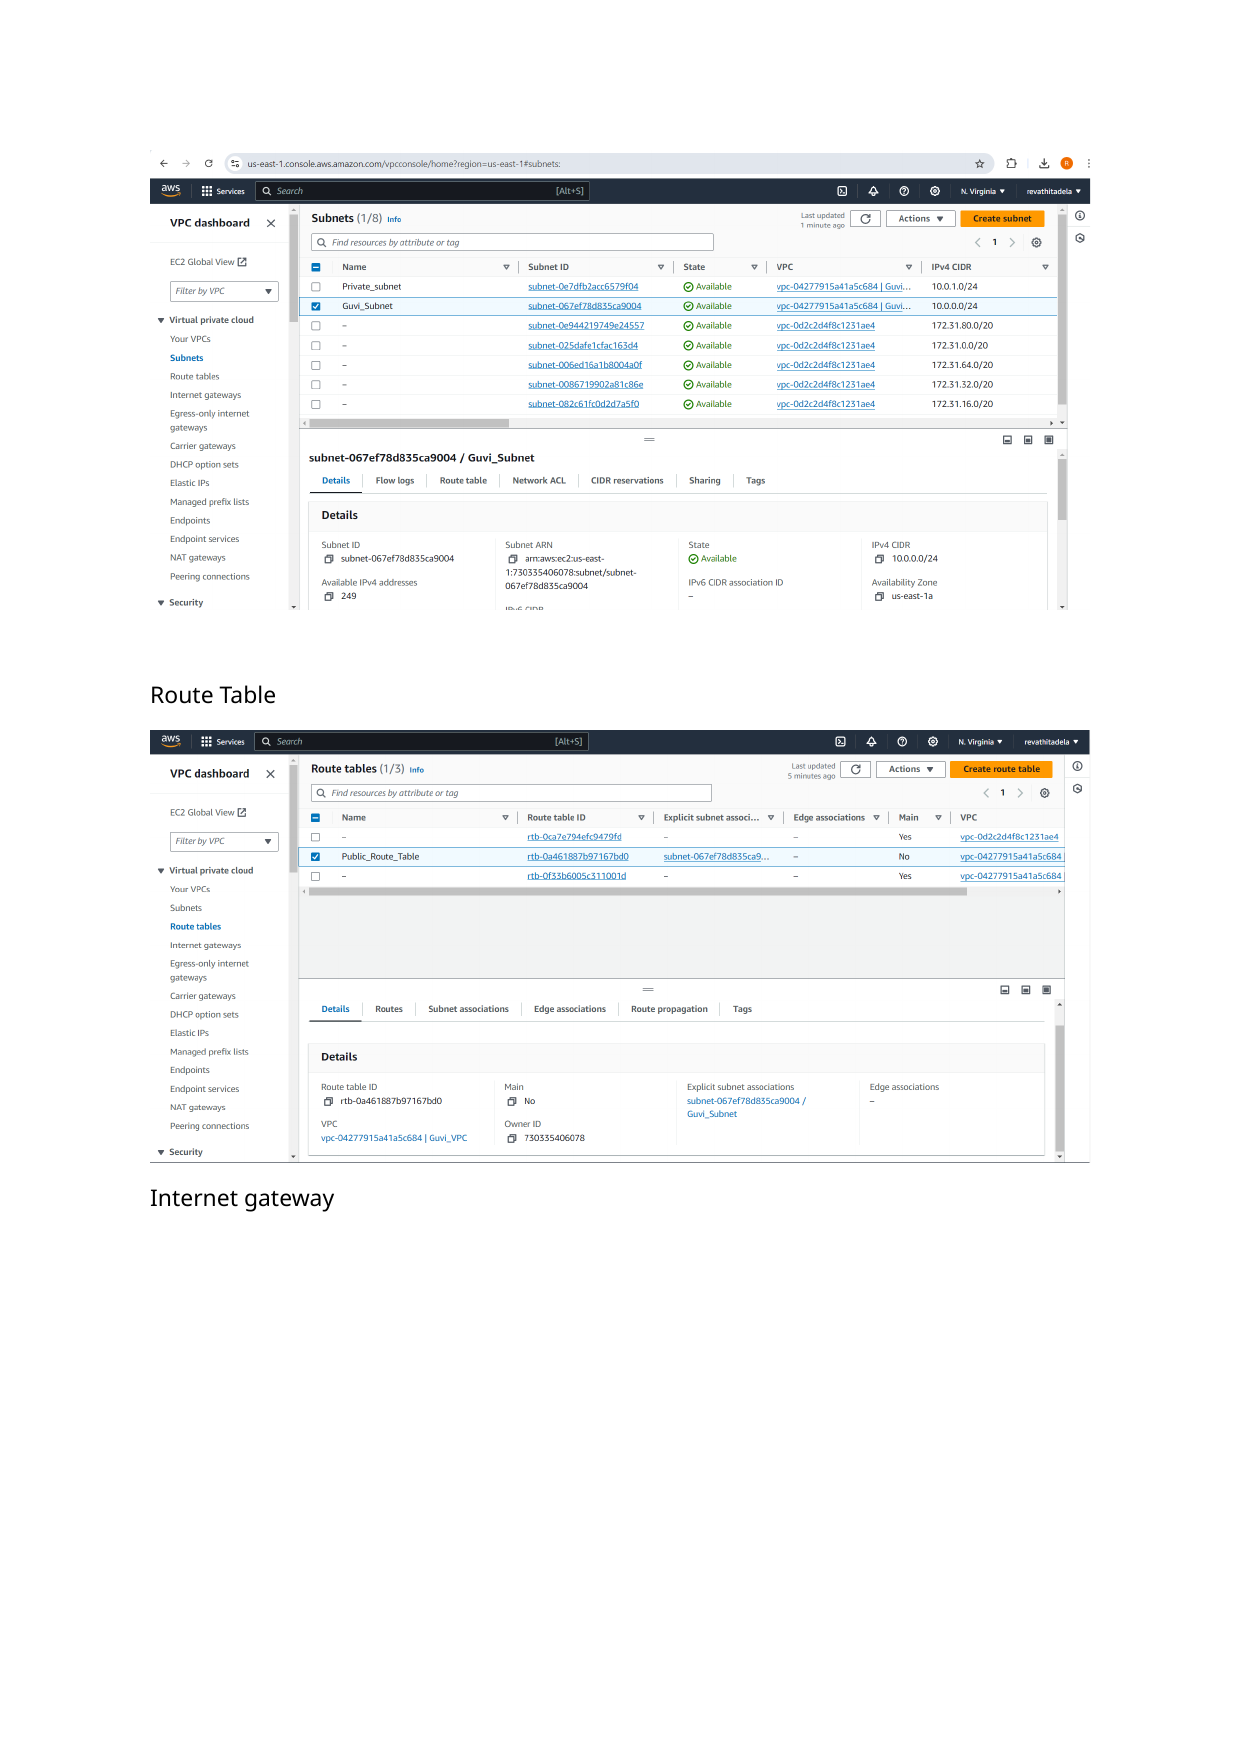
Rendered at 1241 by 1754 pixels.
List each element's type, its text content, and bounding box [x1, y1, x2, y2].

picture [150, 730, 1091, 1163]
text Internet gateway [150, 1182, 1090, 1213]
text Route Table [150, 679, 1090, 711]
picture [150, 150, 1091, 610]
